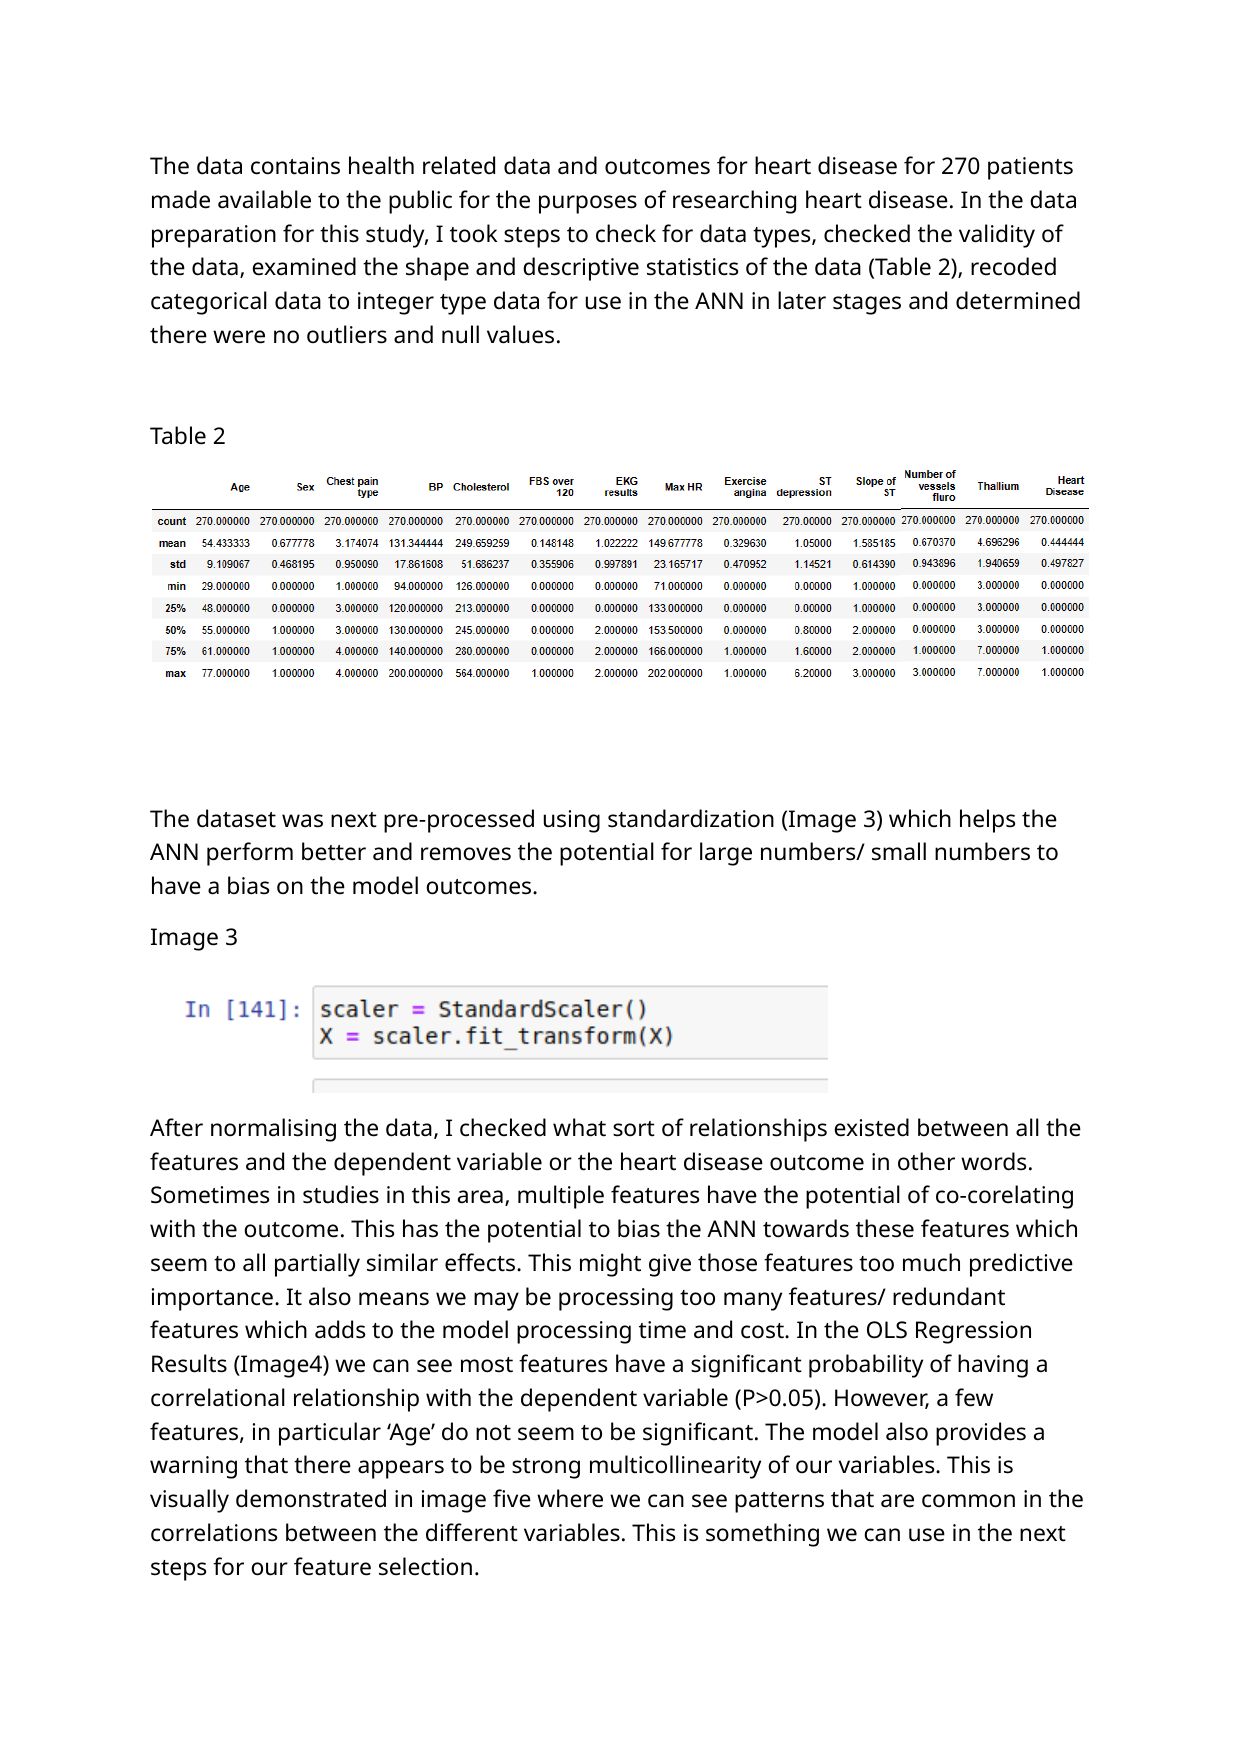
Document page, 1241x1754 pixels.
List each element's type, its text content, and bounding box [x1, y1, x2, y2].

text The dataset was next pre-processed using standardization (Image 3) which helps the ANN perform better and removes the potential for large numbers/ small numbers to have a bias on the model outcomes. [150, 802, 1090, 901]
text Table 2 [150, 419, 1090, 451]
text After normalising the data, I checked what sort of relationships existed between all the features and the dependent variable or the heart disease outcome in other words. Sometimes in studies in this area, multiple features have the potential of co-corelating with the outcome. This has the potential to bias the ANN towards these features which seem to all partially similar effects. This might give those features too much predictive importance. It also means we may be processing too many features/ redundant features which adds to the model processing time and cost. In the OLS Regression Results (Image4) we can see most features have a significant probability of having a correlational relationship with the dependent variable (P>0.05). However, a few features, in particular ‘Age’ do not seem to be significant. The model also provides a warning that there appears to be strong multicollinearity of our variables. This is visually demonstrated in image five where we can see patterns that are common in the correlations between the different variables. This is something we can use in the next steps for our feature selection. [150, 1112, 1090, 1582]
text The data contains health related data and outcomes for heart disease for 270 patients made available to the public for the purposes of researching heart disease. In the data preparation for this study, I took steps to check for data types, checked the validity of the data, examined the shape and descriptive statistics of the data (Table 2), recoded categorical data to integer type data for use in the ANN in later stages and determined there were no outliers and null values. [150, 150, 1090, 350]
picture [150, 970, 828, 1093]
picture [150, 470, 1089, 683]
text Image 3 [150, 920, 1090, 952]
